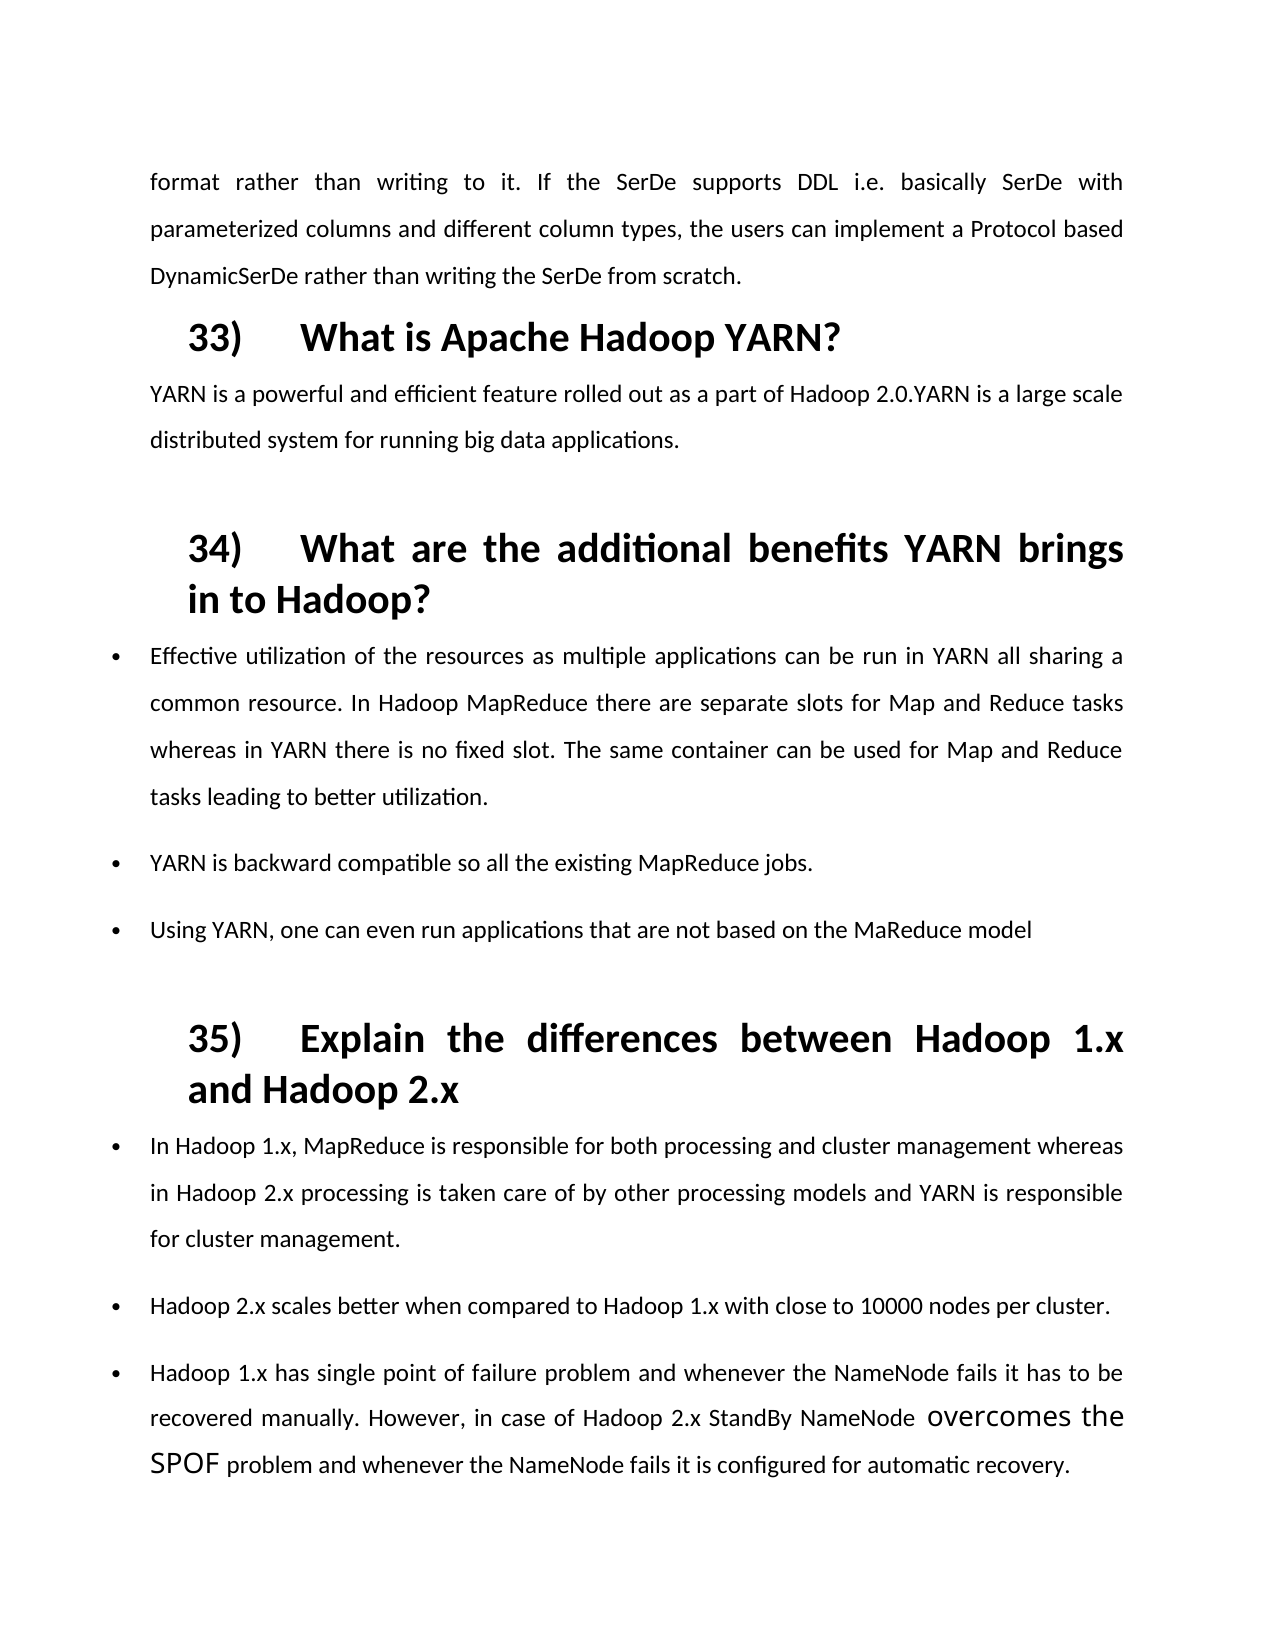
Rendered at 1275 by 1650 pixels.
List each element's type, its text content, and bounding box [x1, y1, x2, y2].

list Hadoop 1.x has single point of failure problem and whenever the NameNode fails it has to be recovered manually. However, in case of Hadoop 2.x StandBy NameNode overcomes the SPOF problem and whenever the NameNode fails it is configured for automatic recovery. [112, 1341, 1125, 1482]
list Effective utilization of the resources as multiple applications can be run in YARN all sharing a common resource. In Hadoop MapReduce there are separate slots for Map and Reduce tasks whereas in YARN there is no fixed slot. The same container can be used for Map and Reduce tasks leading to better utilization. [112, 624, 1125, 811]
list Hadoop 2.x scales better when compared to Hadoop 1.x with close to 10000 nodes per cluster. [112, 1274, 1125, 1321]
list Explain the differences between Hadoop 1.x and Hadoop 2.x [187, 1012, 1125, 1113]
list What are the additional benefits YARN brings in to Hadoop? [187, 522, 1125, 624]
list In Hadoop 1.x, MapReduce is responsible for both processing and cluster management whereas in Hadoop 2.x processing is taken care of by other processing models and YARN is responsible for cluster management. [112, 1113, 1125, 1254]
list Using YARN, one can even run applications that are not based on the MaReduce model [112, 898, 1125, 945]
list What is Apache Hadoop YARN? [187, 311, 1125, 361]
list YARN is backward compatible so all the existing MapReduce jobs. [112, 831, 1125, 878]
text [150, 150, 1125, 291]
text YARN is a powerful and efficient feature rolled out as a part of Hadoop 2.0.YARN is a large scale distributed system for running big data applications. [150, 361, 1125, 455]
